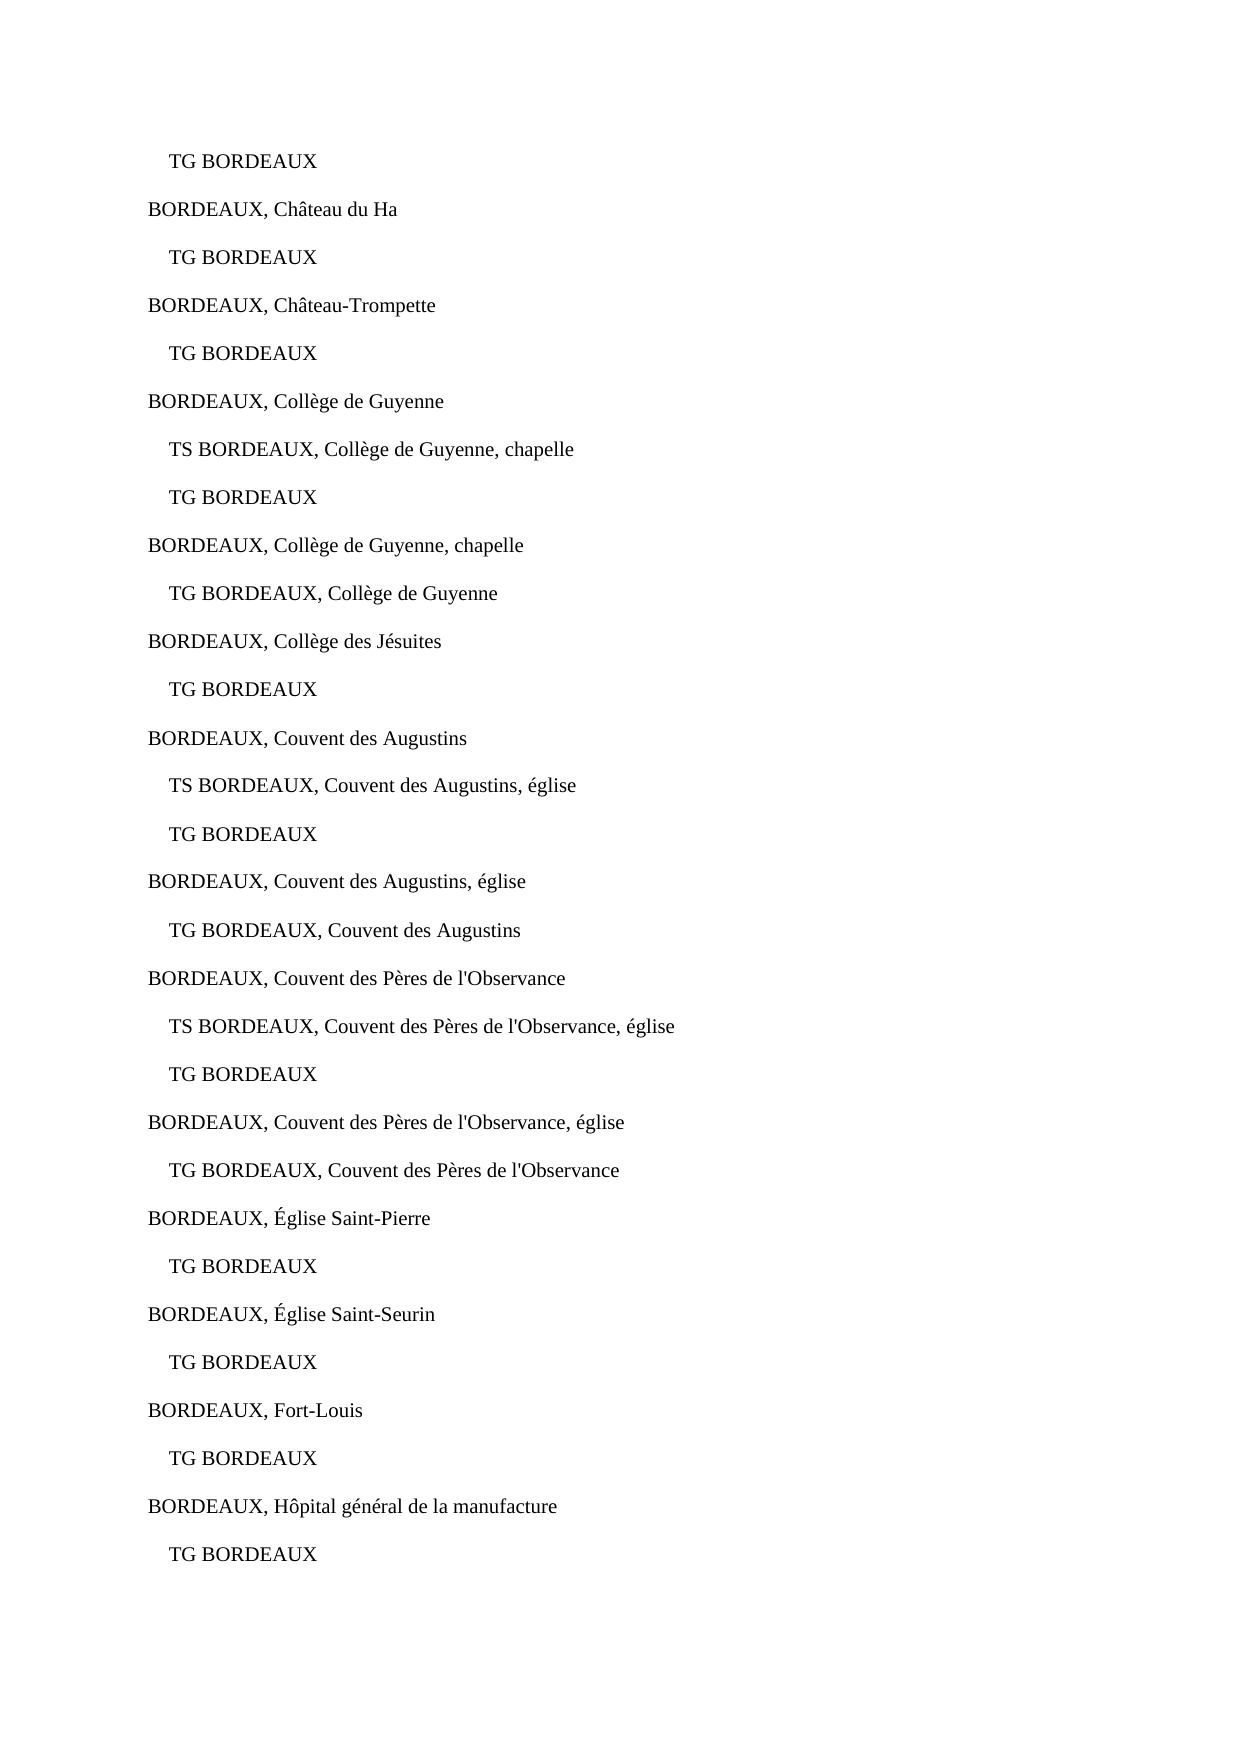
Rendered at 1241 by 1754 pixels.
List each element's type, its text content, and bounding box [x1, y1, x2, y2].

table_cell TG BORDEAUX, Couvent des Pères de l'Observance [146, 1156, 1103, 1204]
table_cell BORDEAUX, Couvent des Pères de l'Observance [146, 964, 1103, 1012]
table_cell BORDEAUX, Église Saint-Seurin [146, 1300, 1103, 1348]
table_cell TG BORDEAUX [146, 1348, 1103, 1396]
table_cell TS BORDEAUX, Collège de Guyenne, chapelle [146, 436, 1103, 484]
table_cell TG BORDEAUX [146, 244, 1103, 292]
table_cell TG BORDEAUX [146, 484, 1103, 532]
table_cell BORDEAUX, Couvent des Pères de l'Observance, église [146, 1108, 1103, 1156]
table_cell BORDEAUX, Couvent des Augustins, église [146, 868, 1103, 916]
table_cell BORDEAUX, Hôpital général de la manufacture [146, 1492, 1103, 1540]
table_cell TG BORDEAUX [146, 820, 1103, 868]
table_cell BORDEAUX, Collège de Guyenne, chapelle [146, 532, 1103, 580]
table_cell TG BORDEAUX [146, 1060, 1103, 1108]
table_cell TG BORDEAUX, Collège de Guyenne [146, 580, 1103, 628]
table_cell BORDEAUX, Château-Trompette [146, 292, 1103, 340]
table_cell TG BORDEAUX [146, 1444, 1103, 1492]
table_cell TG BORDEAUX, Couvent des Augustins [146, 916, 1103, 964]
table_cell TG BORDEAUX [146, 1540, 1103, 1588]
table_cell TG BORDEAUX [146, 1252, 1103, 1300]
table_cell BORDEAUX, Collège des Jésuites [146, 628, 1103, 676]
table_cell BORDEAUX, Château du Ha [146, 196, 1103, 244]
table_cell TG BORDEAUX [146, 340, 1103, 388]
table_cell BORDEAUX, Église Saint-Pierre [146, 1204, 1103, 1252]
table_cell BORDEAUX, Fort-Louis [146, 1396, 1103, 1444]
table_cell TG BORDEAUX [146, 148, 1103, 196]
table_cell BORDEAUX, Collège de Guyenne [146, 388, 1103, 436]
table_cell TS BORDEAUX, Couvent des Augustins, église [146, 772, 1103, 820]
table_cell BORDEAUX, Couvent des Augustins [146, 724, 1103, 772]
table_cell TG BORDEAUX [146, 676, 1103, 724]
table_cell TS BORDEAUX, Couvent des Pères de l'Observance, église [146, 1012, 1103, 1060]
